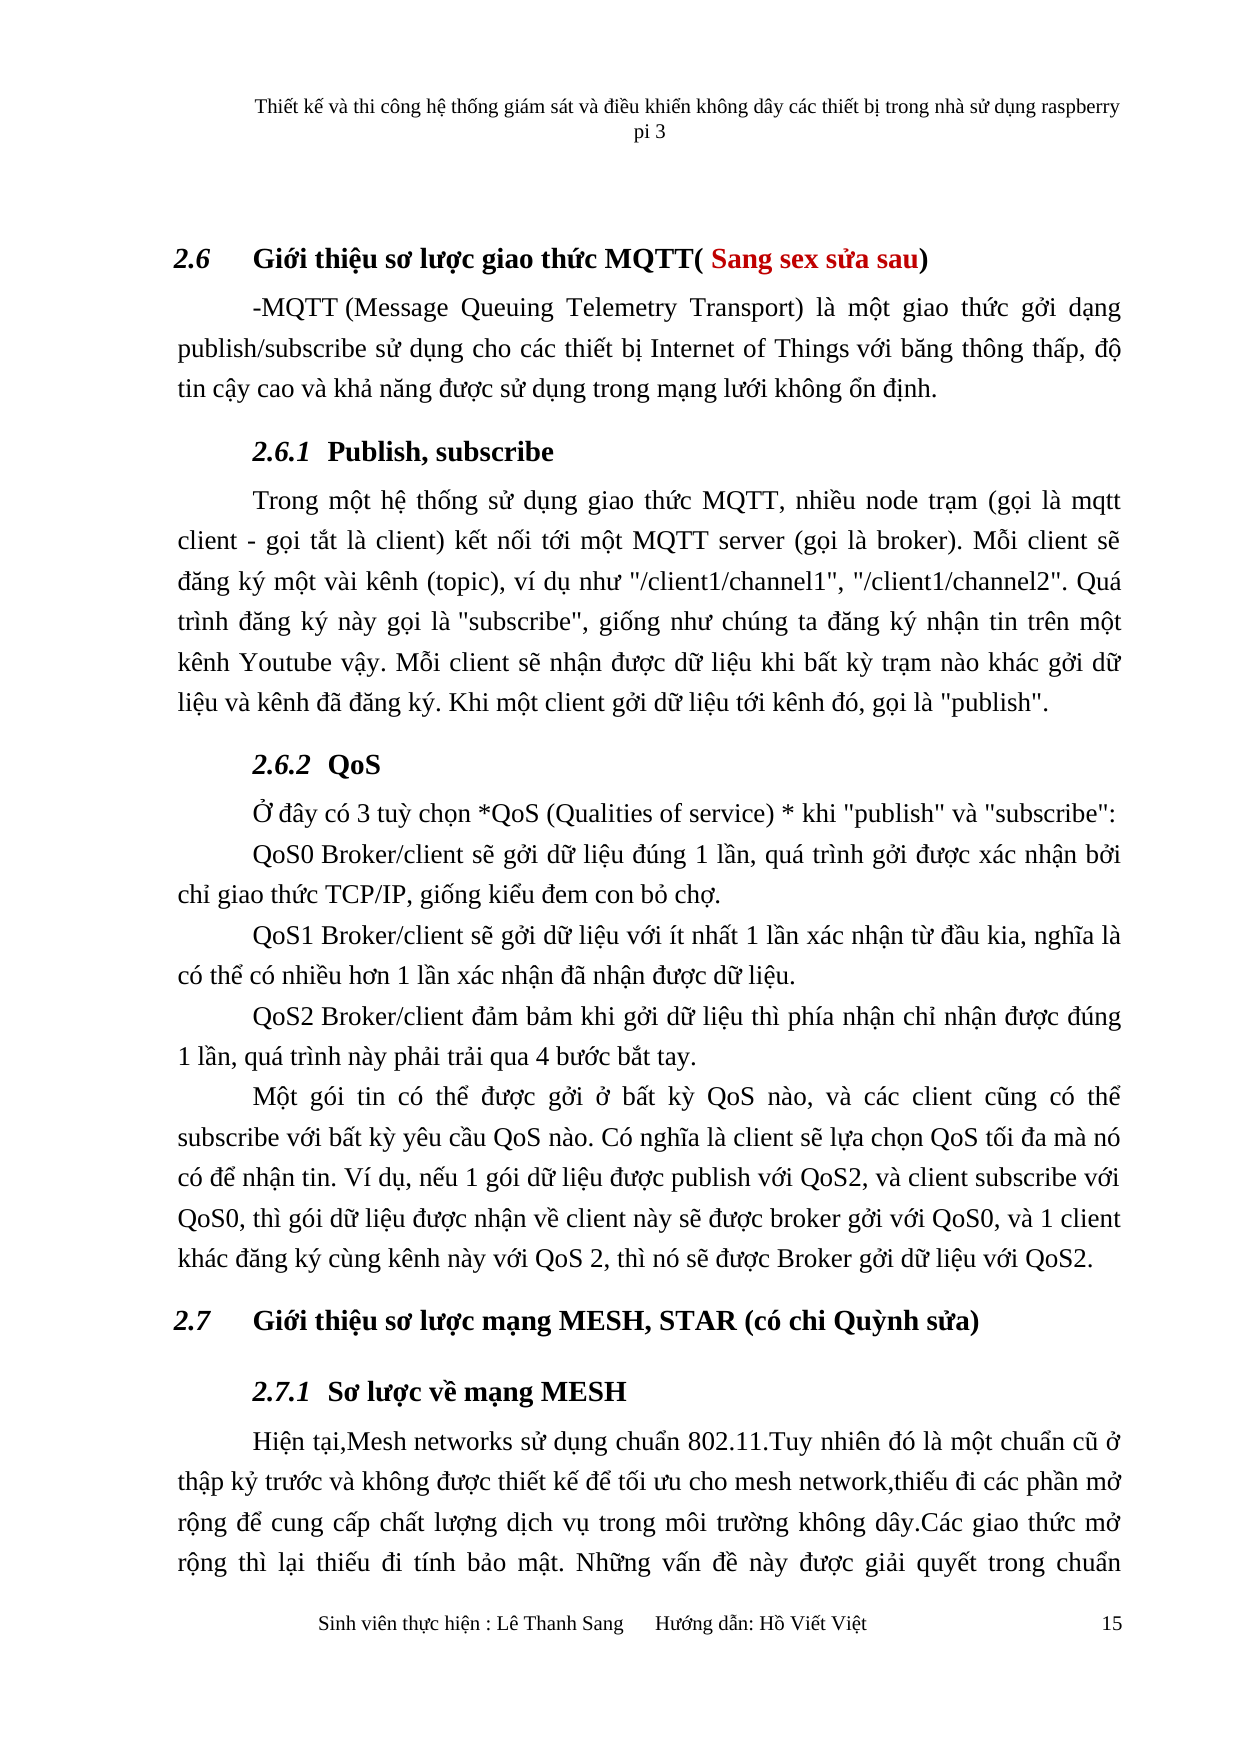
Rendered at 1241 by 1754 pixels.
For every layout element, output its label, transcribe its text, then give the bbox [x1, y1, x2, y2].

text Trong một hệ thống sử dụng giao thức MQTT, nhiều node trạm (gọi là mqtt client - gọi tắt là client) kết nối tới một MQTT server (gọi là broker). Mỗi client sẽ đăng ký một vài kênh (topic), ví dụ như "/client1/channel1", "/client1/channel2". Quá trình đăng ký này gọi là "subscribe", giống như chúng ta đăng ký nhận tin trên một kênh Youtube vậy. Mỗi client sẽ nhận được dữ liệu khi bất kỳ trạm nào khác gởi dữ liệu và kênh đã đăng ký. Khi một client gởi dữ liệu tới kênh đó, gọi là "publish". [177, 484, 1122, 717]
text -MQTT (Message Queuing Telemetry Transport) là một giao thức gởi dạng publish/subscribe sử dụng cho các thiết bị Internet of Things với băng thông thấp, độ tin cậy cao và khả năng được sử dụng trong mạng lưới không ổn định. [177, 292, 1122, 403]
subtitle Sơ lược về mạng MESH [252, 1374, 1122, 1408]
text QoS1 Broker/client sẽ gởi dữ liệu với ít nhất 1 lần xác nhận từ đầu kia, nghĩa là có thể có nhiều hơn 1 lần xác nhận đã nhận được dữ liệu. [177, 919, 1122, 990]
text Một gói tin có thể được gởi ở bất kỳ QoS nào, và các client cũng có thể subscribe với bất kỳ yêu cầu QoS nào. Có nghĩa là client sẽ lựa chọn QoS tối đa mà nó có để nhận tin. Ví dụ, nếu 1 gói dữ liệu được publish với QoS2, và client subscribe với QoS0, thì gói dữ liệu được nhận về client này sẽ được broker gởi với QoS0, và 1 client khác đăng ký cùng kênh này với QoS 2, thì nó sẽ được Broker gởi dữ liệu với QoS2. [177, 1081, 1122, 1273]
text Ở đây có 3 tuỳ chọn *QoS (Qualities of service) * khi "publish" và "subscribe": [177, 798, 1122, 829]
text QoS2 Broker/client đảm bảm khi gởi dữ liệu thì phía nhận chỉ nhận được đúng 1 lần, quá trình này phải trải qua 4 bước bắt tay. [177, 1000, 1122, 1071]
subtitle Giới thiệu sơ lược giao thức MQTT( Sang sex sửa sau) [173, 241, 1122, 275]
subtitle Publish, subscribe [252, 434, 1122, 467]
text QoS0 Broker/client sẽ gởi dữ liệu đúng 1 lần, quá trình gởi được xác nhận bởi chỉ giao thức TCP/IP, giống kiểu đem con bỏ chợ. [177, 838, 1122, 909]
subtitle Giới thiệu sơ lược mạng MESH, STAR (có chi Quỳnh sửa) [173, 1303, 1122, 1337]
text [177, 1425, 1122, 1577]
subtitle QoS [252, 747, 1122, 781]
